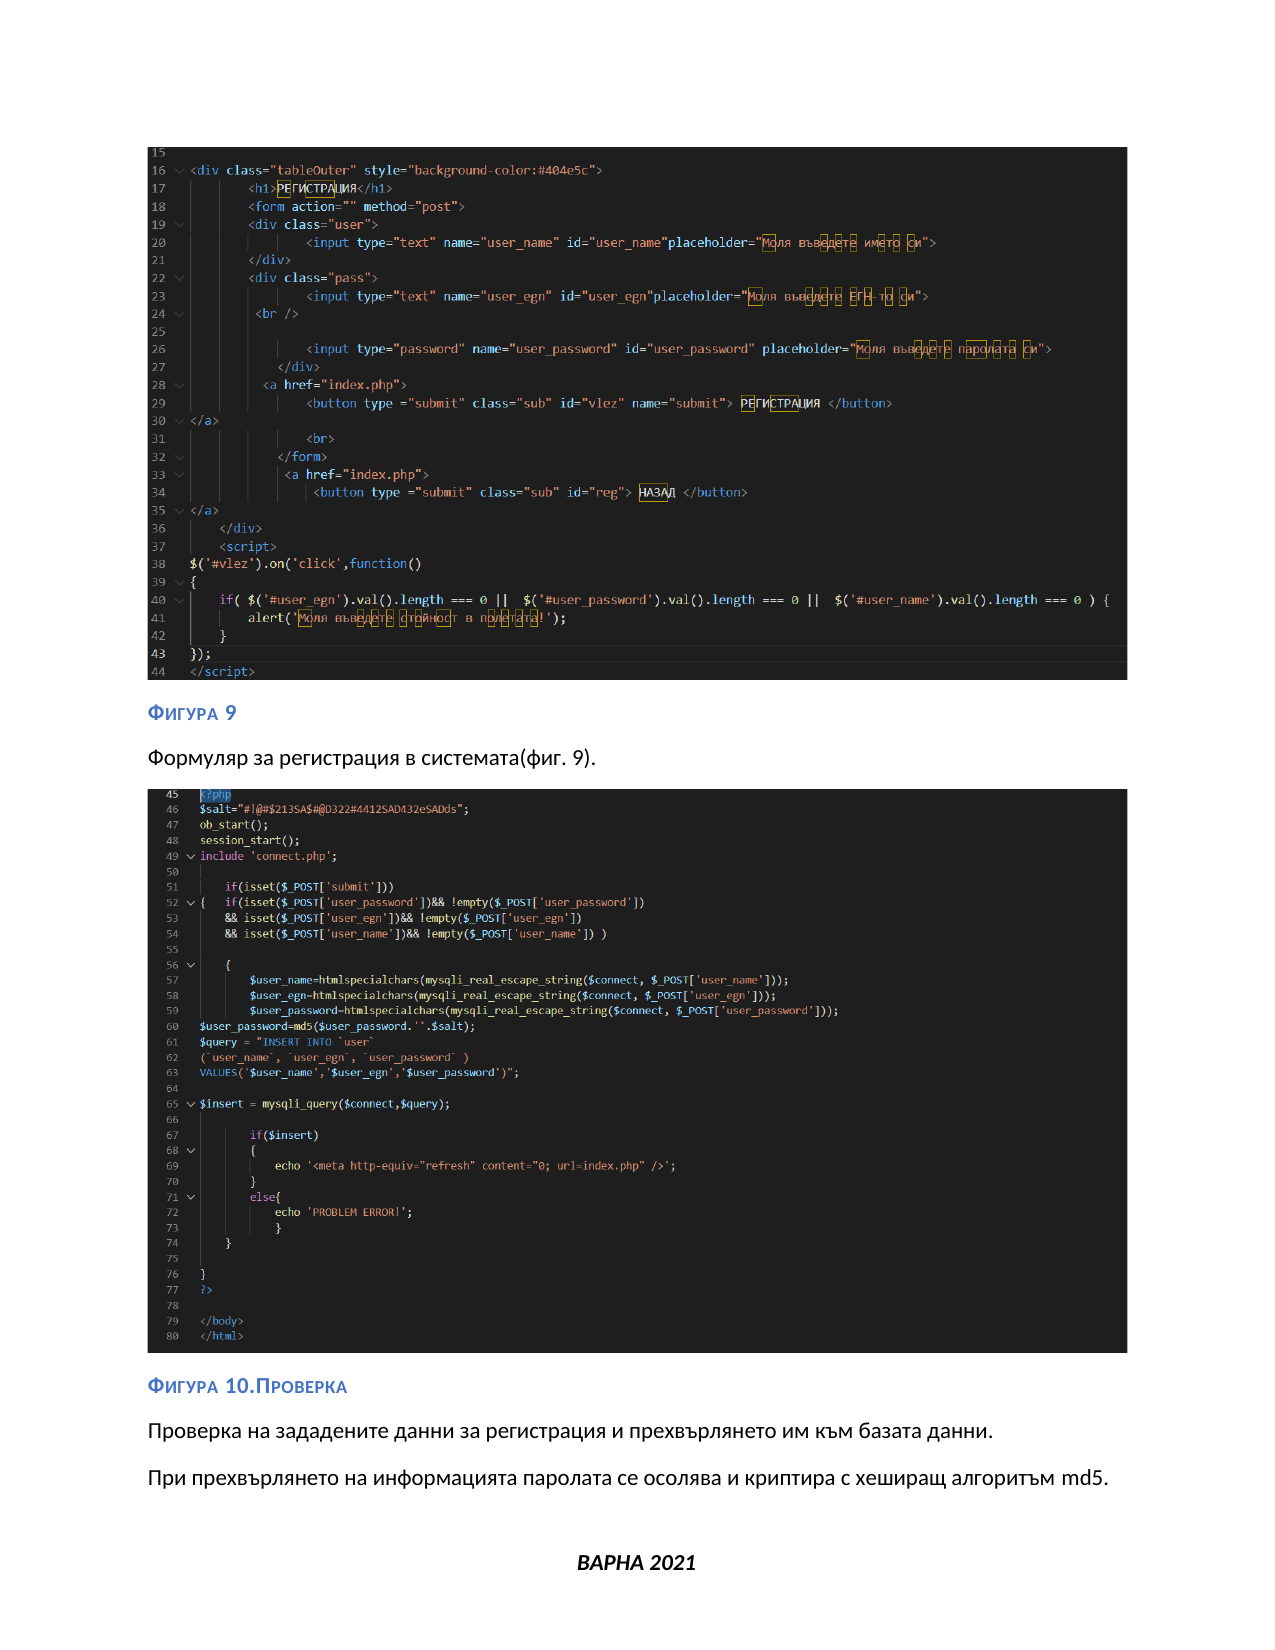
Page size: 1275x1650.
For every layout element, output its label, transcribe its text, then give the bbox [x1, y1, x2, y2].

text При прехвърлянето на информацията паролата се осолява и криптира с хеширащ алгоритъм md5. [148, 1463, 1127, 1491]
text Формуляр за регистрация в системата(фиг. 9). [148, 743, 1127, 771]
text Проверка на зададените данни за регистрация и прехвърлянето им към базата данни. [148, 1416, 1127, 1444]
